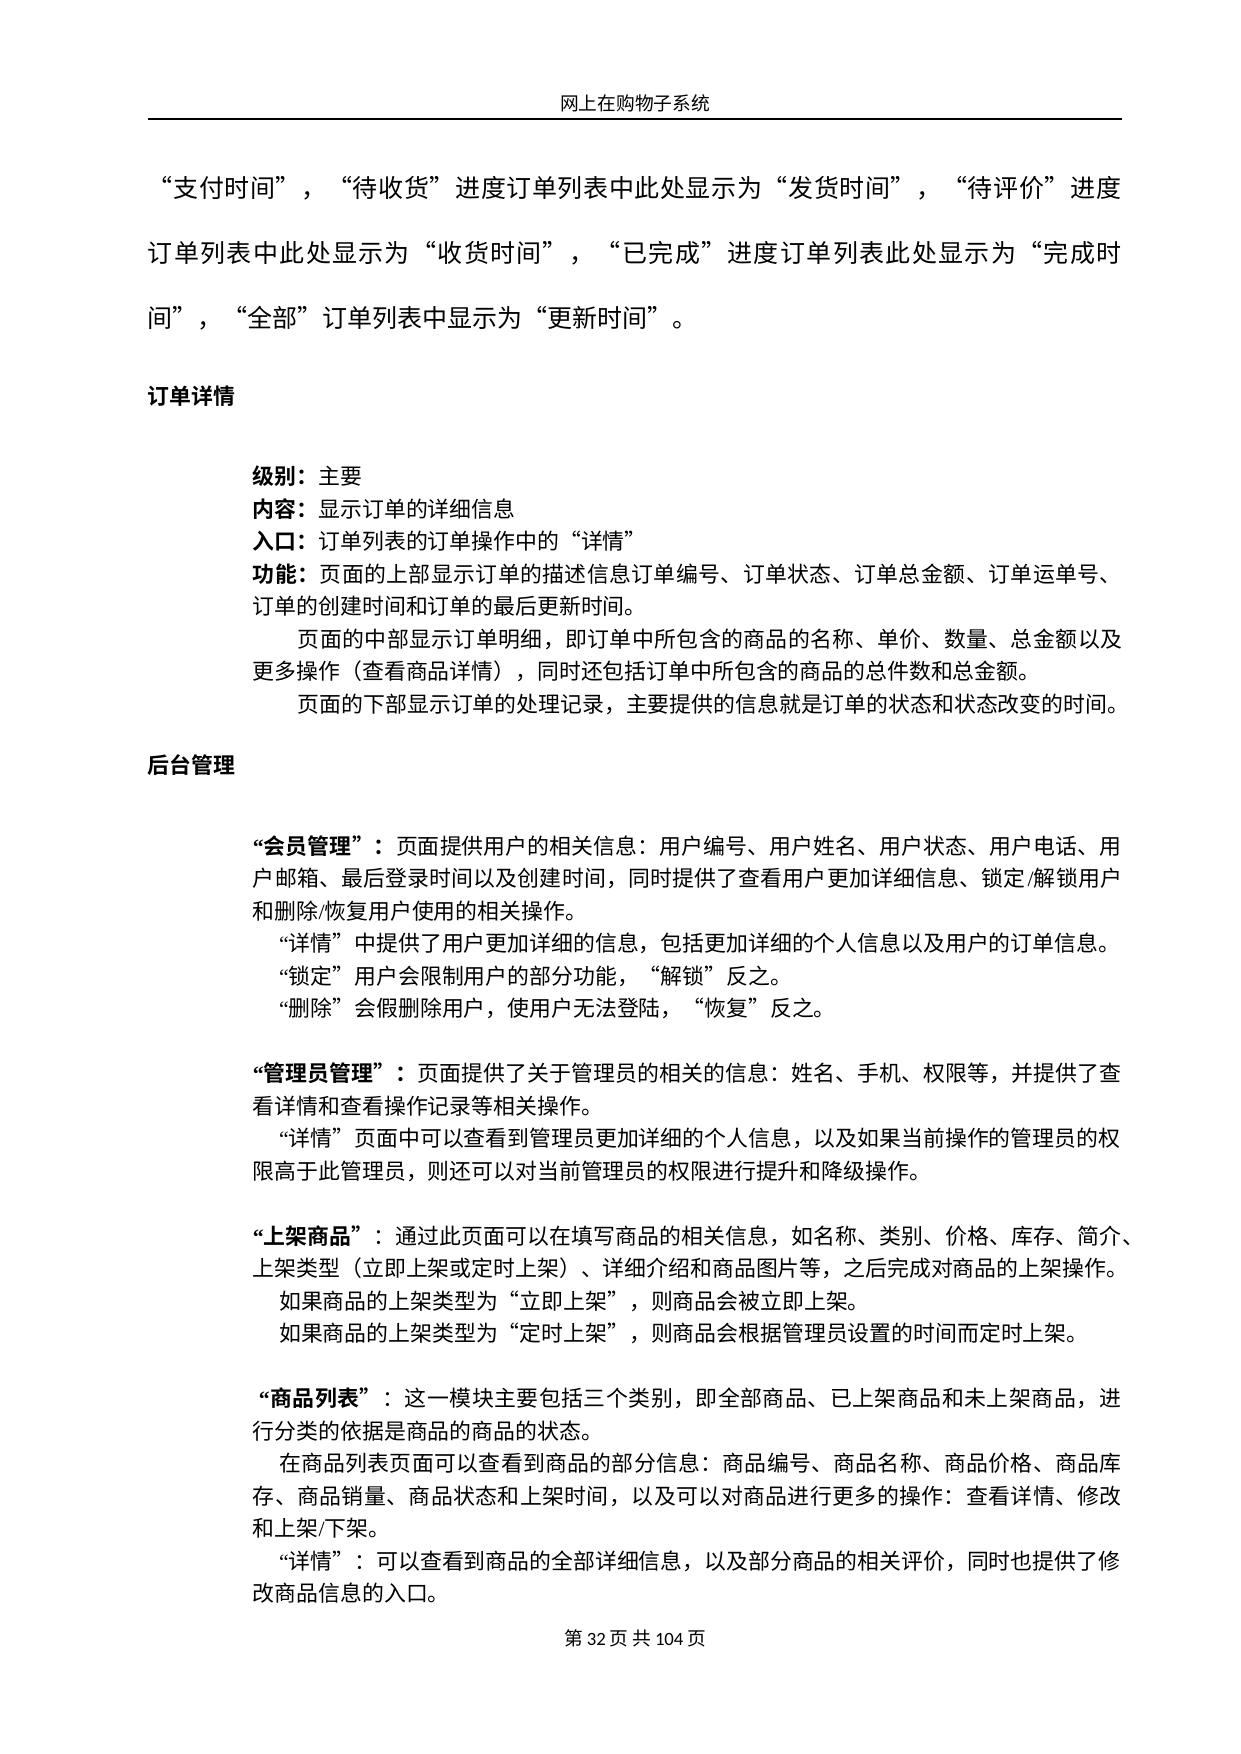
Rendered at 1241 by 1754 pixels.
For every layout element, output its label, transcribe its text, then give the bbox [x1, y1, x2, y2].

text 订单详情 [148, 378, 1122, 411]
text 内容：显示订单的详细信息 [253, 491, 1122, 524]
text “详情”：可以查看到商品的全部详细信息，以及部分商品的相关评价，同时也提供了修改商品信息的入口。 [253, 1543, 1122, 1608]
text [148, 154, 1122, 349]
text 入口：订单列表的订单操作中的“详情” [253, 524, 1122, 556]
text “详情”中提供了用户更加详细的信息，包括更加详细的个人信息以及用户的订单信息。 [253, 926, 1122, 958]
text 页面的中部显示订单明细，即订单中所包含的商品的名称、单价、数量、总金额以及更多操作（查看商品详情），同时还包括订单中所包含的商品的总件数和总金额。 [253, 621, 1122, 686]
text 功能：页面的上部显示订单的描述信息订单编号、订单状态、订单总金额、订单运单号、订单的创建时间和订单的最后更新时间。 [253, 556, 1122, 621]
text “删除”会假删除用户，使用户无法登陆，“恢复”反之。 [253, 991, 1122, 1023]
text 页面的下部显示订单的处理记录，主要提供的信息就是订单的状态和状态改变的时间。 [253, 686, 1122, 719]
text “商品列表”：这一模块主要包括三个类别，即全部商品、已上架商品和未上架商品，进行分类的依据是商品的商品的状态。 [253, 1381, 1122, 1446]
text “上架商品”：通过此页面可以在填写商品的相关信息，如名称、类别、价格、库存、简介、上架类型（立即上架或定时上架）、详细介绍和商品图片等，之后完成对商品的上架操作。 [253, 1218, 1122, 1283]
text 级别：主要 [253, 459, 1122, 491]
text 如果商品的上架类型为“立即上架”，则商品会被立即上架。 [253, 1283, 1122, 1316]
text 如果商品的上架类型为“定时上架”，则商品会根据管理员设置的时间而定时上架。 [253, 1316, 1122, 1348]
text “管理员管理”：页面提供了关于管理员的相关的信息：姓名、手机、权限等，并提供了查看详情和查看操作记录等相关操作。 [253, 1056, 1122, 1121]
text 在商品列表页面可以查看到商品的部分信息：商品编号、商品名称、商品价格、商品库存、商品销量、商品状态和上架时间，以及可以对商品进行更多的操作：查看详情、修改和上架/下架。 [253, 1446, 1122, 1543]
text “锁定”用户会限制用户的部分功能，“解锁”反之。 [253, 958, 1122, 991]
text 后台管理 [148, 748, 1122, 781]
text “详情”页面中可以查看到管理员更加详细的个人信息，以及如果当前操作的管理员的权限高于此管理员，则还可以对当前管理员的权限进行提升和降级操作。 [253, 1121, 1122, 1186]
text “会员管理”：页面提供用户的相关信息：用户编号、用户姓名、用户状态、用户电话、用户邮箱、最后登录时间以及创建时间，同时提供了查看用户更加详细信息、锁定/解锁用户和删除/恢复用户使用的相关操作。 [253, 828, 1122, 926]
